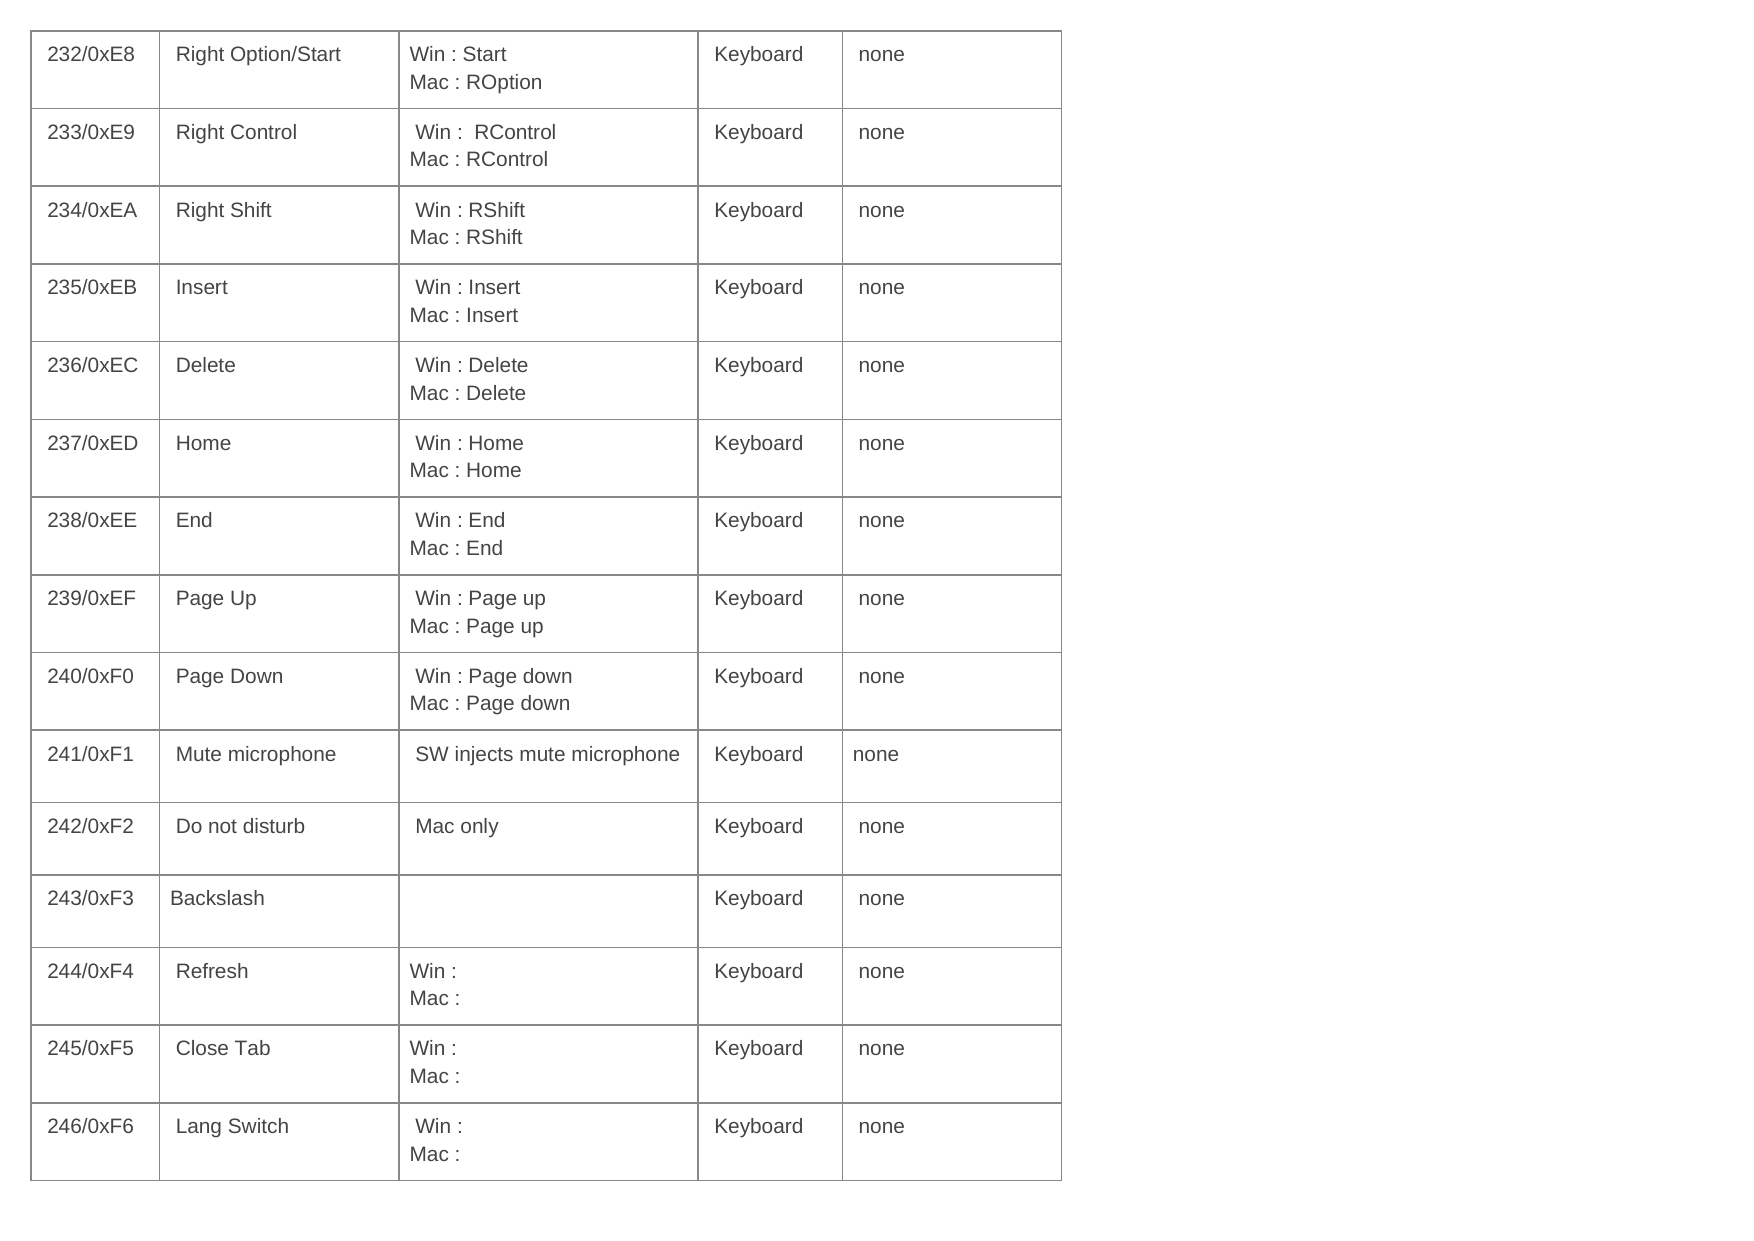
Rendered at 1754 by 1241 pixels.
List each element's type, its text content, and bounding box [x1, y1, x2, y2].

table_cell Win : End Mac : End [400, 498, 697, 574]
table_cell Win : Page down Mac : Page down [400, 653, 697, 729]
table_cell none [843, 1104, 1061, 1180]
table_cell Backslash [160, 876, 398, 947]
table_cell 234/0xEA [32, 187, 159, 263]
table_cell Win : Mac : [400, 1104, 697, 1180]
table_cell 233/0xE9 [32, 109, 159, 185]
table_cell Win : RControl Mac : RControl [400, 109, 697, 185]
table_cell Win : Mac : [400, 948, 697, 1024]
table_cell none [843, 498, 1061, 574]
table_cell Page Up [160, 576, 398, 652]
table_cell none [843, 948, 1061, 1024]
table_cell none [843, 803, 1061, 874]
table_cell 239/0xEF [32, 576, 159, 652]
table_cell 244/0xF4 [32, 948, 159, 1024]
table_cell Keyboard [699, 32, 842, 108]
table_cell none [843, 342, 1061, 418]
table_cell Keyboard [699, 1104, 842, 1180]
table_cell Mac only [400, 803, 697, 874]
table_cell Keyboard [699, 803, 842, 874]
table_cell none [843, 731, 1061, 802]
table_cell Right Control [160, 109, 398, 185]
table_cell 232/0xE8 [32, 32, 159, 108]
table_cell Delete [160, 342, 398, 418]
table_cell Win : Insert Mac : Insert [400, 265, 697, 341]
table_cell Keyboard [699, 1026, 842, 1102]
table_cell 245/0xF5 [32, 1026, 159, 1102]
table_cell none [843, 653, 1061, 729]
table_cell none [843, 876, 1061, 947]
table_cell SW injects mute microphone [400, 731, 697, 802]
table_cell Win : Delete Mac : Delete [400, 342, 697, 418]
table_cell none [843, 420, 1061, 496]
table_cell Right Shift [160, 187, 398, 263]
table_cell Keyboard [699, 265, 842, 341]
table_cell Keyboard [699, 420, 842, 496]
table_cell Close Tab [160, 1026, 398, 1102]
table_cell Win : Mac : [400, 1026, 697, 1102]
table_cell Page Down [160, 653, 398, 729]
table_cell [400, 876, 697, 947]
table_cell Keyboard [699, 342, 842, 418]
table_cell Keyboard [699, 731, 842, 802]
table_cell none [843, 109, 1061, 185]
table_cell Lang Switch [160, 1104, 398, 1180]
table_cell none [843, 576, 1061, 652]
table_cell 242/0xF2 [32, 803, 159, 874]
table_cell none [843, 265, 1061, 341]
table_cell 243/0xF3 [32, 876, 159, 947]
table_cell Right Option/Start [160, 32, 398, 108]
table_cell End [160, 498, 398, 574]
table_cell 246/0xF6 [32, 1104, 159, 1180]
table_cell Keyboard [699, 576, 842, 652]
table_cell Home [160, 420, 398, 496]
table_cell 241/0xF1 [32, 731, 159, 802]
table_cell none [843, 187, 1061, 263]
table_cell Refresh [160, 948, 398, 1024]
table_cell Keyboard [699, 187, 842, 263]
table_cell Keyboard [699, 653, 842, 729]
table_cell 236/0xEC [32, 342, 159, 418]
table_cell Keyboard [699, 109, 842, 185]
table_cell Insert [160, 265, 398, 341]
table_cell none [843, 1026, 1061, 1102]
table_cell Mute microphone [160, 731, 398, 802]
table_cell Keyboard [699, 498, 842, 574]
table_cell 240/0xF0 [32, 653, 159, 729]
table_cell 237/0xED [32, 420, 159, 496]
table_cell Keyboard [699, 948, 842, 1024]
table_cell none [843, 32, 1061, 108]
table_cell 235/0xEB [32, 265, 159, 341]
table_cell Win : Page up Mac : Page up [400, 576, 697, 652]
table_cell Keyboard [699, 876, 842, 947]
table_cell Win : RShift Mac : RShift [400, 187, 697, 263]
table_cell 238/0xEE [32, 498, 159, 574]
table_cell Win : Start Mac : ROption [400, 32, 697, 108]
table_cell Do not disturb [160, 803, 398, 874]
table_cell Win : Home Mac : Home [400, 420, 697, 496]
